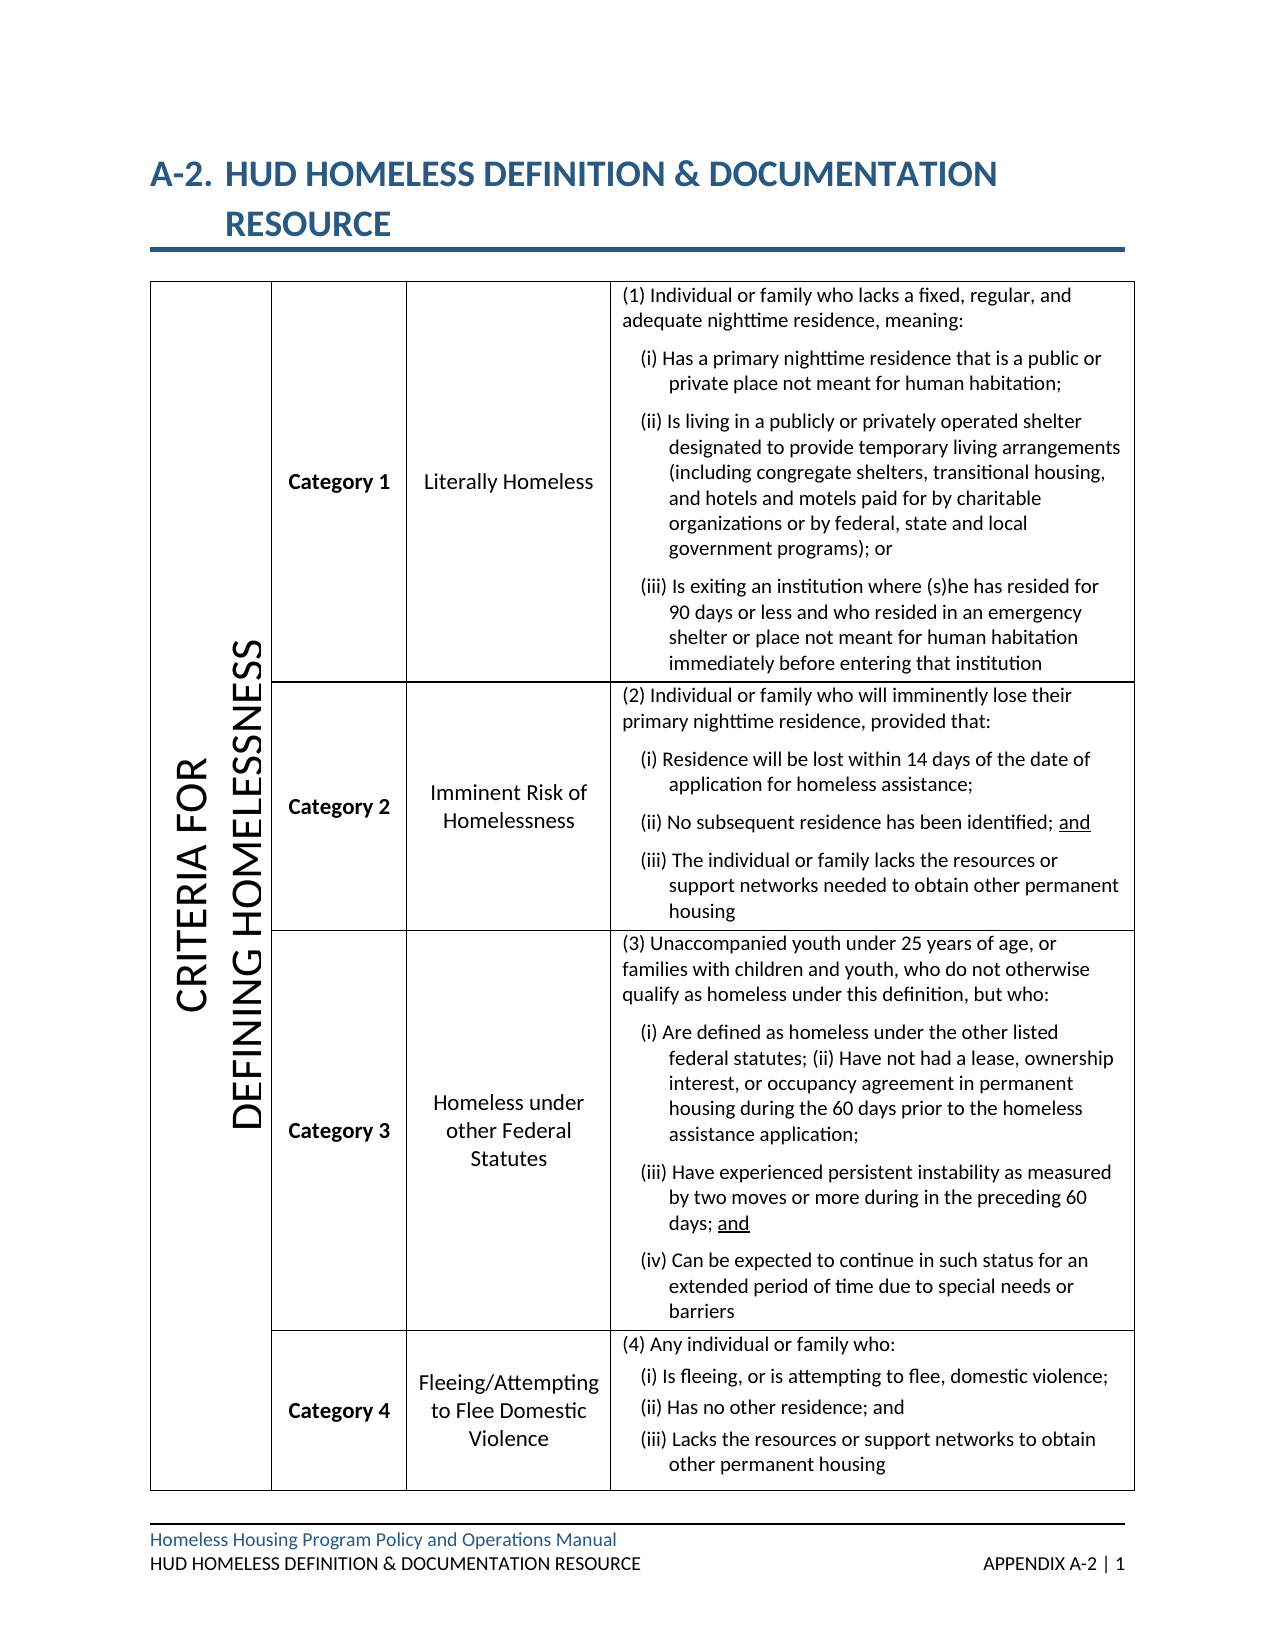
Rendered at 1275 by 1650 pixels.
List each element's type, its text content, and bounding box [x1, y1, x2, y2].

table_cell Category 2 [272, 683, 406, 929]
table_cell Homeless under other Federal Statutes [407, 931, 610, 1330]
table_cell Category 3 [272, 931, 406, 1330]
table_cell (2) Individual or family who will imminently lose their primary nighttime residence, provided that: (i) Residence will be lost within 14 days of the date of application for homeless assistance; (ii) No subsequent residence has been identified; and (iii) The individual or family lacks the resources or support networks needed to obtain other permanent housing [611, 683, 1134, 929]
table_cell (3) Unaccompanied youth under 25 years of age, or families with children and youth, who do not otherwise qualify as homeless under this definition, but who: (i) Are defined as homeless under the other listed federal statutes; (ii) Have not had a lease, ownership interest, or occupancy agreement in permanent housing during the 60 days prior to the homeless assistance application; (iii) Have experienced persistent instability as measured by two moves or more during in the preceding 60 days; and (iv) Can be expected to continue in such status for an extended period of time due to special needs or barriers [611, 931, 1134, 1330]
table_header Category 1 [272, 282, 406, 681]
table_header (1) Individual or family who lacks a fixed, regular, and adequate nighttime residence, meaning: (i) Has a primary nighttime residence that is a public or private place not meant for human habitation; (ii) Is living in a publicly or privately operated shelter designated to provide temporary living arrangements (including congregate shelters, transitional housing, and hotels and motels paid for by charitable organizations or by federal, state and local government programs); or (iii) Is exiting an institution where (s)he has resided for 90 days or less and who resided in an emergency shelter or place not meant for human habitation immediately before entering that institution [611, 282, 1134, 681]
table_cell Imminent Risk of Homelessness [407, 683, 610, 929]
subtitle HUD HOMELESS DEFINITION & DOCUMENTATION RESOURCE [150, 150, 1125, 247]
table_header Literally Homeless [407, 282, 610, 681]
table_header CRITERIA FOR DEFINING HOMELESSNESS [151, 282, 271, 1489]
table_cell Category 4 [272, 1331, 406, 1489]
table_cell Fleeing/Attempting to Flee Domestic Violence [407, 1331, 610, 1489]
table_cell (4) Any individual or family who: (i) Is fleeing, or is attempting to flee, domestic violence; (ii) Has no other residence; and (iii) Lacks the resources or support networks to obtain other permanent housing [611, 1331, 1134, 1489]
